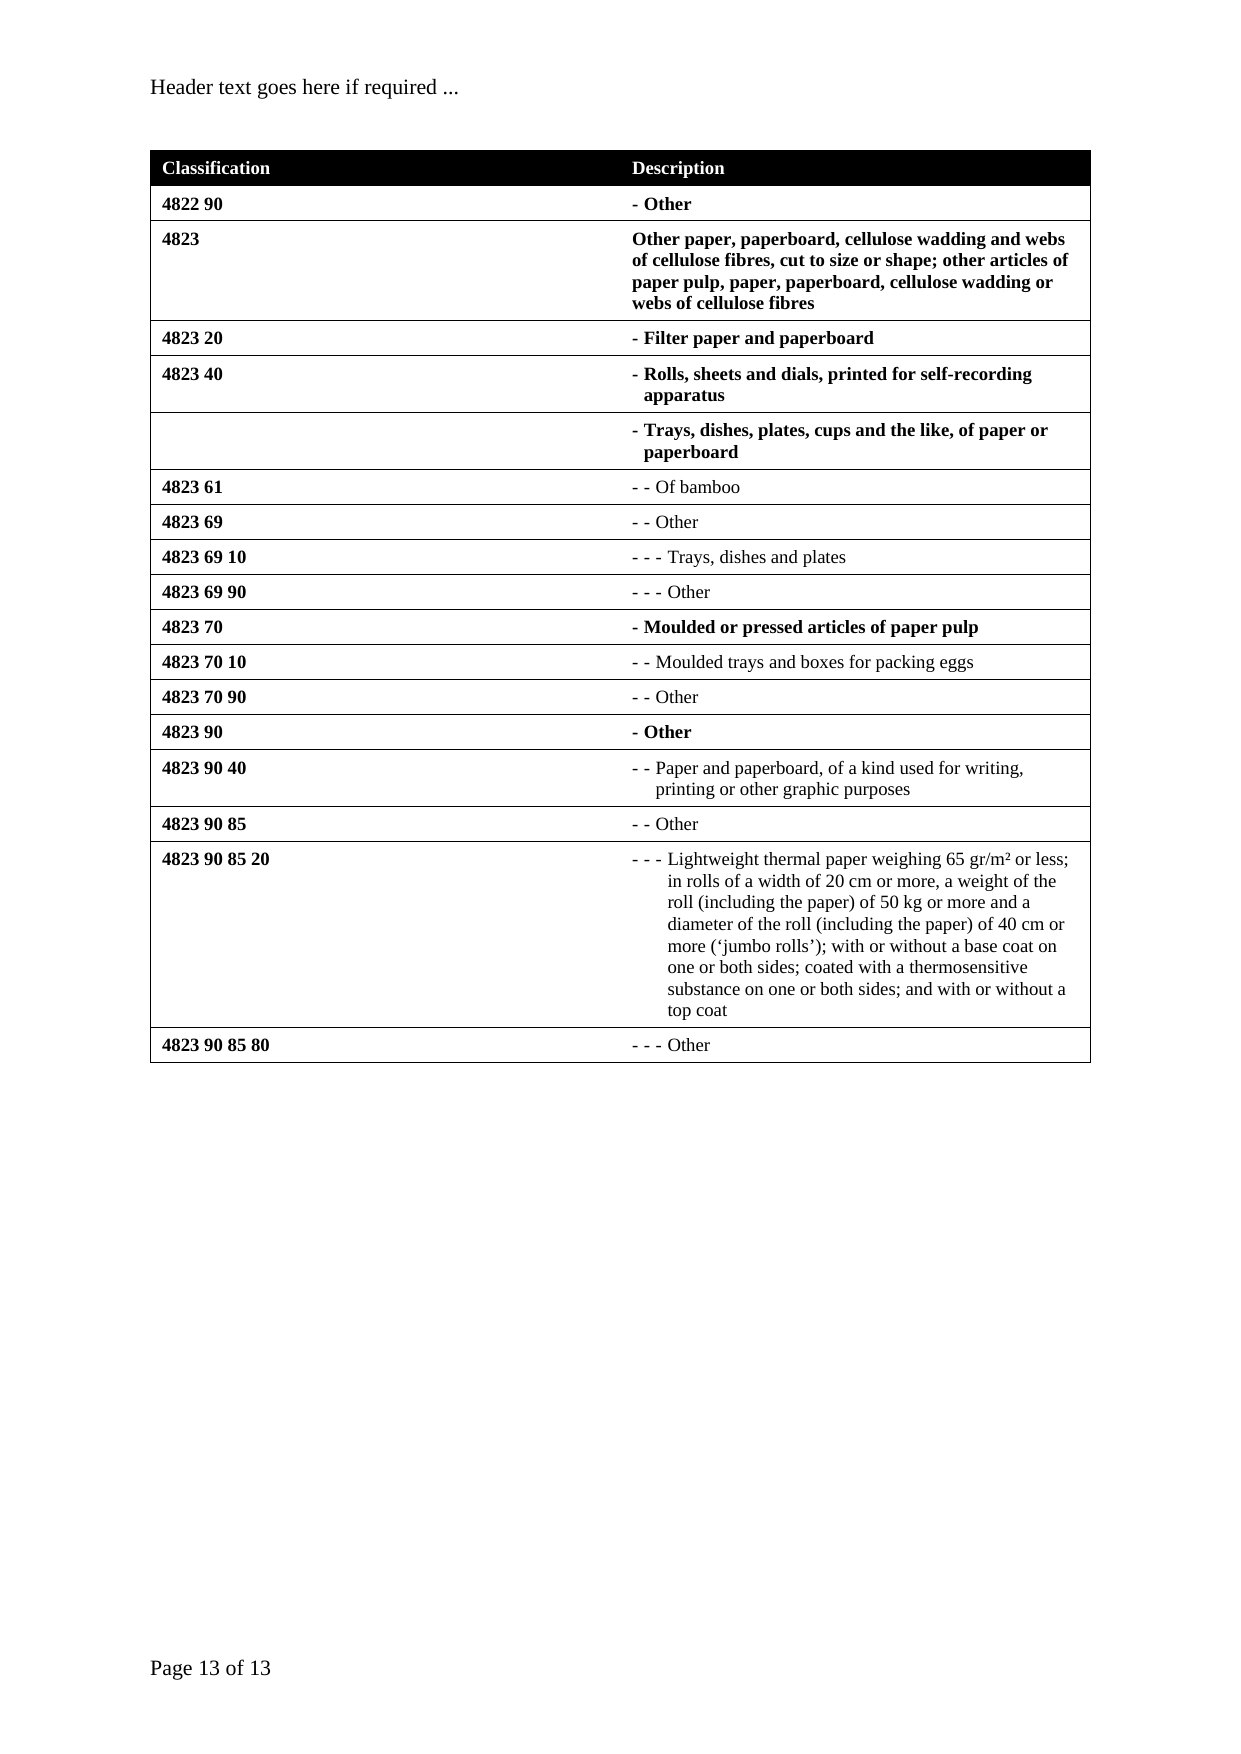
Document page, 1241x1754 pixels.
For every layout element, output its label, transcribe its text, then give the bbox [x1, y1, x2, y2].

table_cell 4823 70 10 [151, 645, 621, 679]
table_cell 4823 69 [151, 505, 621, 539]
table_cell 4823 40 [151, 356, 621, 412]
table_cell 4823 90 [151, 715, 621, 749]
table_cell 4823 61 [151, 470, 621, 503]
table_header Classification [151, 151, 621, 185]
table_cell - - Other [621, 807, 1090, 841]
table_cell 4823 90 85 20 [151, 842, 621, 1027]
table_cell - - Paper and paperboard, of a kind used for writing, printing or other graphic purposes [621, 750, 1090, 806]
table_cell - - Of bamboo [621, 470, 1090, 503]
table_cell - - - Trays, dishes and plates [621, 540, 1090, 574]
table_cell - Filter paper and paperboard [621, 321, 1090, 355]
table_cell - Moulded or pressed articles of paper pulp [621, 610, 1090, 644]
table_cell 4822 90 [151, 186, 621, 220]
table_cell 4823 69 10 [151, 540, 621, 574]
table_cell - - Moulded trays and boxes for packing eggs [621, 645, 1090, 679]
table_cell 4823 70 90 [151, 680, 621, 714]
table_cell 4823 69 90 [151, 575, 621, 609]
table_cell - - - Other [621, 575, 1090, 609]
table_header Description [621, 151, 1090, 185]
table_cell - Rolls, sheets and dials, printed for self-recording apparatus [621, 356, 1090, 412]
table_cell [151, 413, 621, 468]
table_cell - Trays, dishes, plates, cups and the like, of paper or paperboard [621, 413, 1090, 468]
table_cell - - Other [621, 505, 1090, 539]
table_cell 4823 70 [151, 610, 621, 644]
table_cell 4823 90 40 [151, 750, 621, 806]
table_cell - - - Lightweight thermal paper weighing 65 gr/m² or less; in rolls of a width of 20 cm or more, a weight of the roll (including the paper) of 50 kg or more and a diameter of the roll (including the paper) of 40 cm or more (‘jumbo rolls’); with or without a base coat on one or both sides; coated with a thermosensitive substance on one or both sides; and with or without a top coat [621, 842, 1090, 1027]
table_cell 4823 90 85 80 [151, 1028, 621, 1062]
table_cell 4823 [151, 221, 621, 320]
table_cell - Other [621, 715, 1090, 749]
table_cell 4823 20 [151, 321, 621, 355]
table_cell 4823 90 85 [151, 807, 621, 841]
table_cell - - Other [621, 680, 1090, 714]
table_cell Other paper, paperboard, cellulose wadding and webs of cellulose fibres, cut to size or shape; other articles of paper pulp, paper, paperboard, cellulose wadding or webs of cellulose fibres [621, 221, 1090, 320]
table_cell - Other [621, 186, 1090, 220]
table_cell - - - Other [621, 1028, 1090, 1062]
